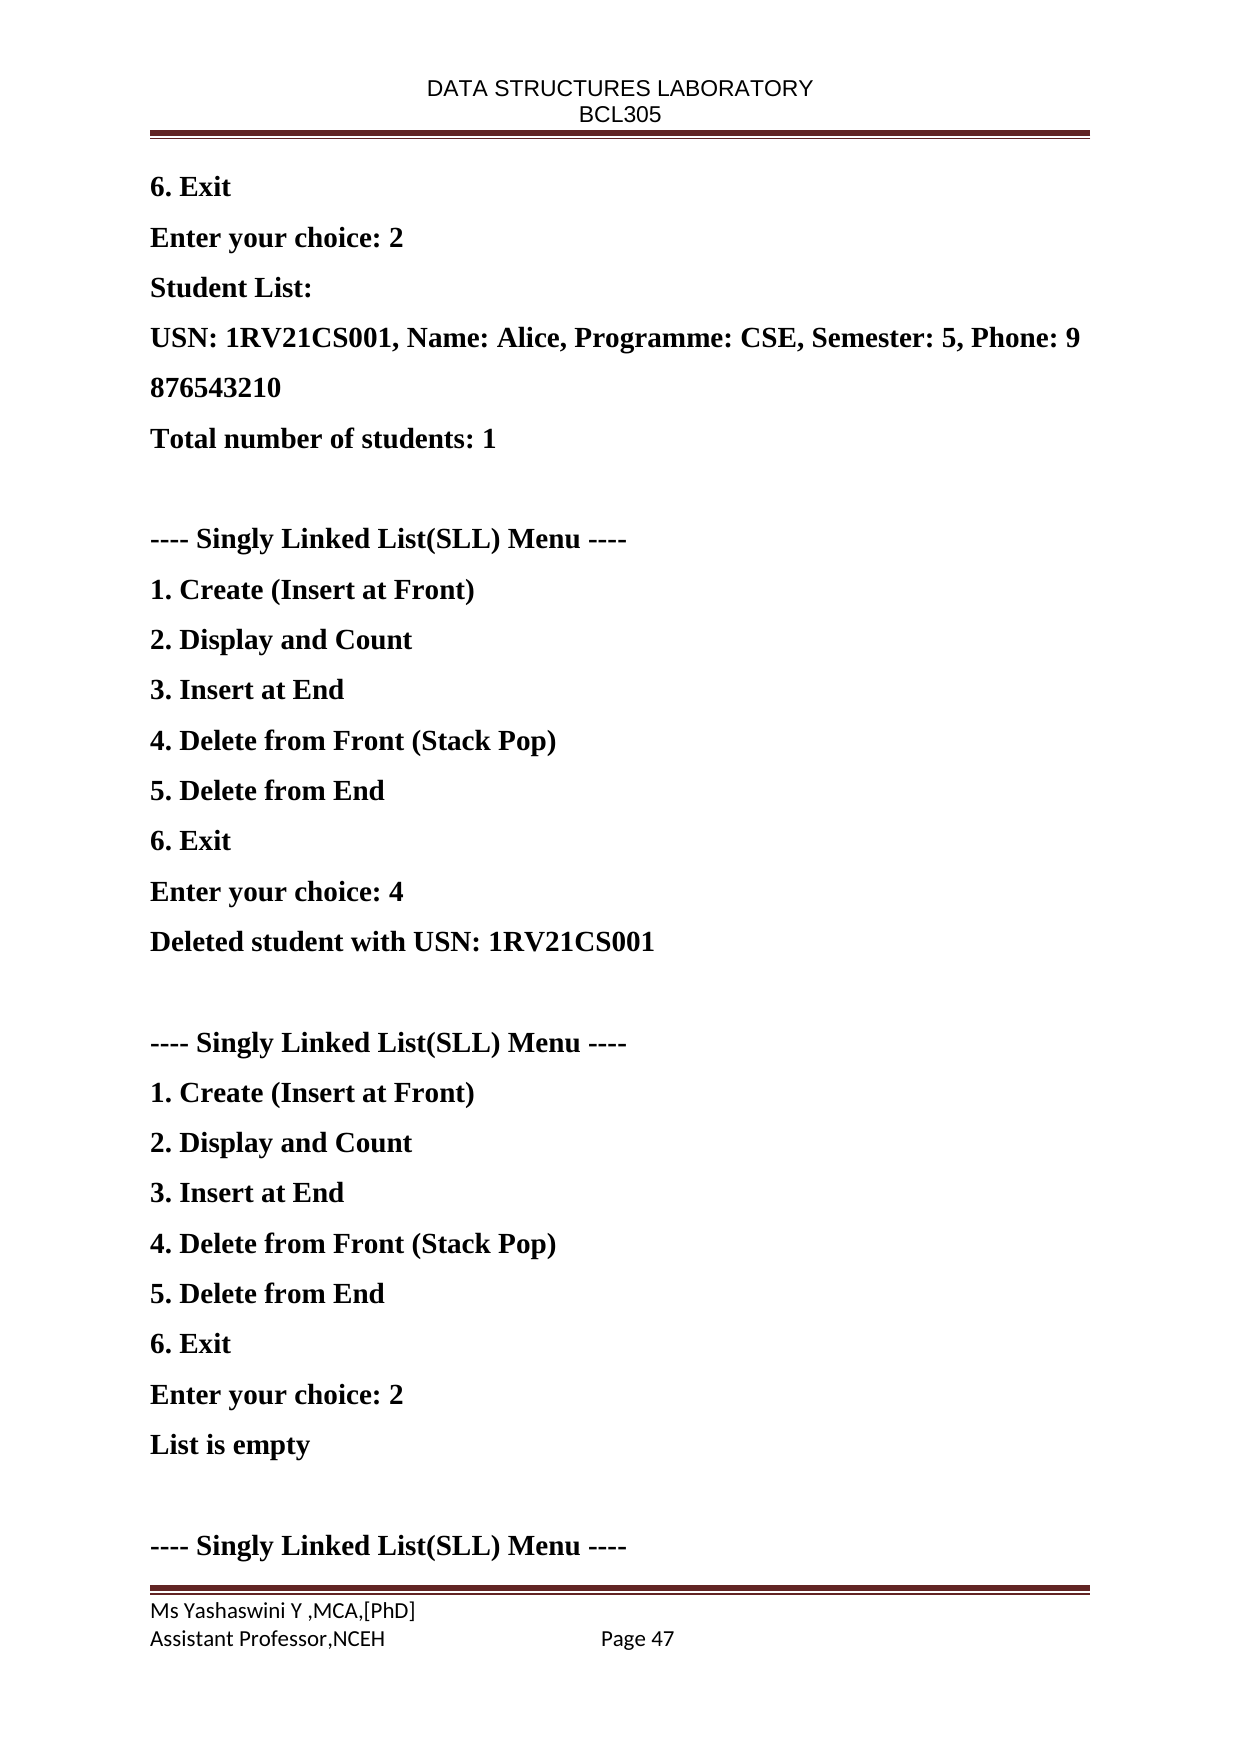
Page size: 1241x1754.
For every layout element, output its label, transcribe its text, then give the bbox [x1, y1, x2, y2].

text Total number of students: 1 [150, 421, 1090, 454]
text Enter your choice: 4 [150, 874, 1090, 907]
text USN: 1RV21CS001, Name: Alice, Programme: CSE, Semester: 5, Phone: 9876543210 [150, 320, 1090, 404]
text List is empty [150, 1427, 1090, 1461]
text 1. Create (Insert at Front) [150, 1075, 1090, 1108]
text ---- Singly Linked List(SLL) Menu ---- [150, 522, 1090, 555]
text ---- Singly Linked List(SLL) Menu ---- [150, 1025, 1090, 1058]
text 5. Delete from End [150, 773, 1090, 807]
text Deleted student with USN: 1RV21CS001 [150, 924, 1090, 958]
text 6. Exit [150, 169, 1090, 203]
text 6. Exit [150, 1327, 1090, 1360]
text Enter your choice: 2 [150, 1377, 1090, 1410]
text ---- Singly Linked List(SLL) Menu ---- [150, 1528, 1090, 1561]
text 4. Delete from Front (Stack Pop) [150, 723, 1090, 756]
text 1. Create (Insert at Front) [150, 572, 1090, 605]
text Student List: [150, 270, 1090, 303]
text 2. Display and Count [150, 622, 1090, 656]
text 3. Insert at End [150, 1176, 1090, 1209]
text 2. Display and Count [150, 1125, 1090, 1159]
text 6. Exit [150, 823, 1090, 857]
text 4. Delete from Front (Stack Pop) [150, 1226, 1090, 1259]
text Enter your choice: 2 [150, 220, 1090, 253]
text 3. Insert at End [150, 672, 1090, 706]
text 5. Delete from End [150, 1276, 1090, 1310]
